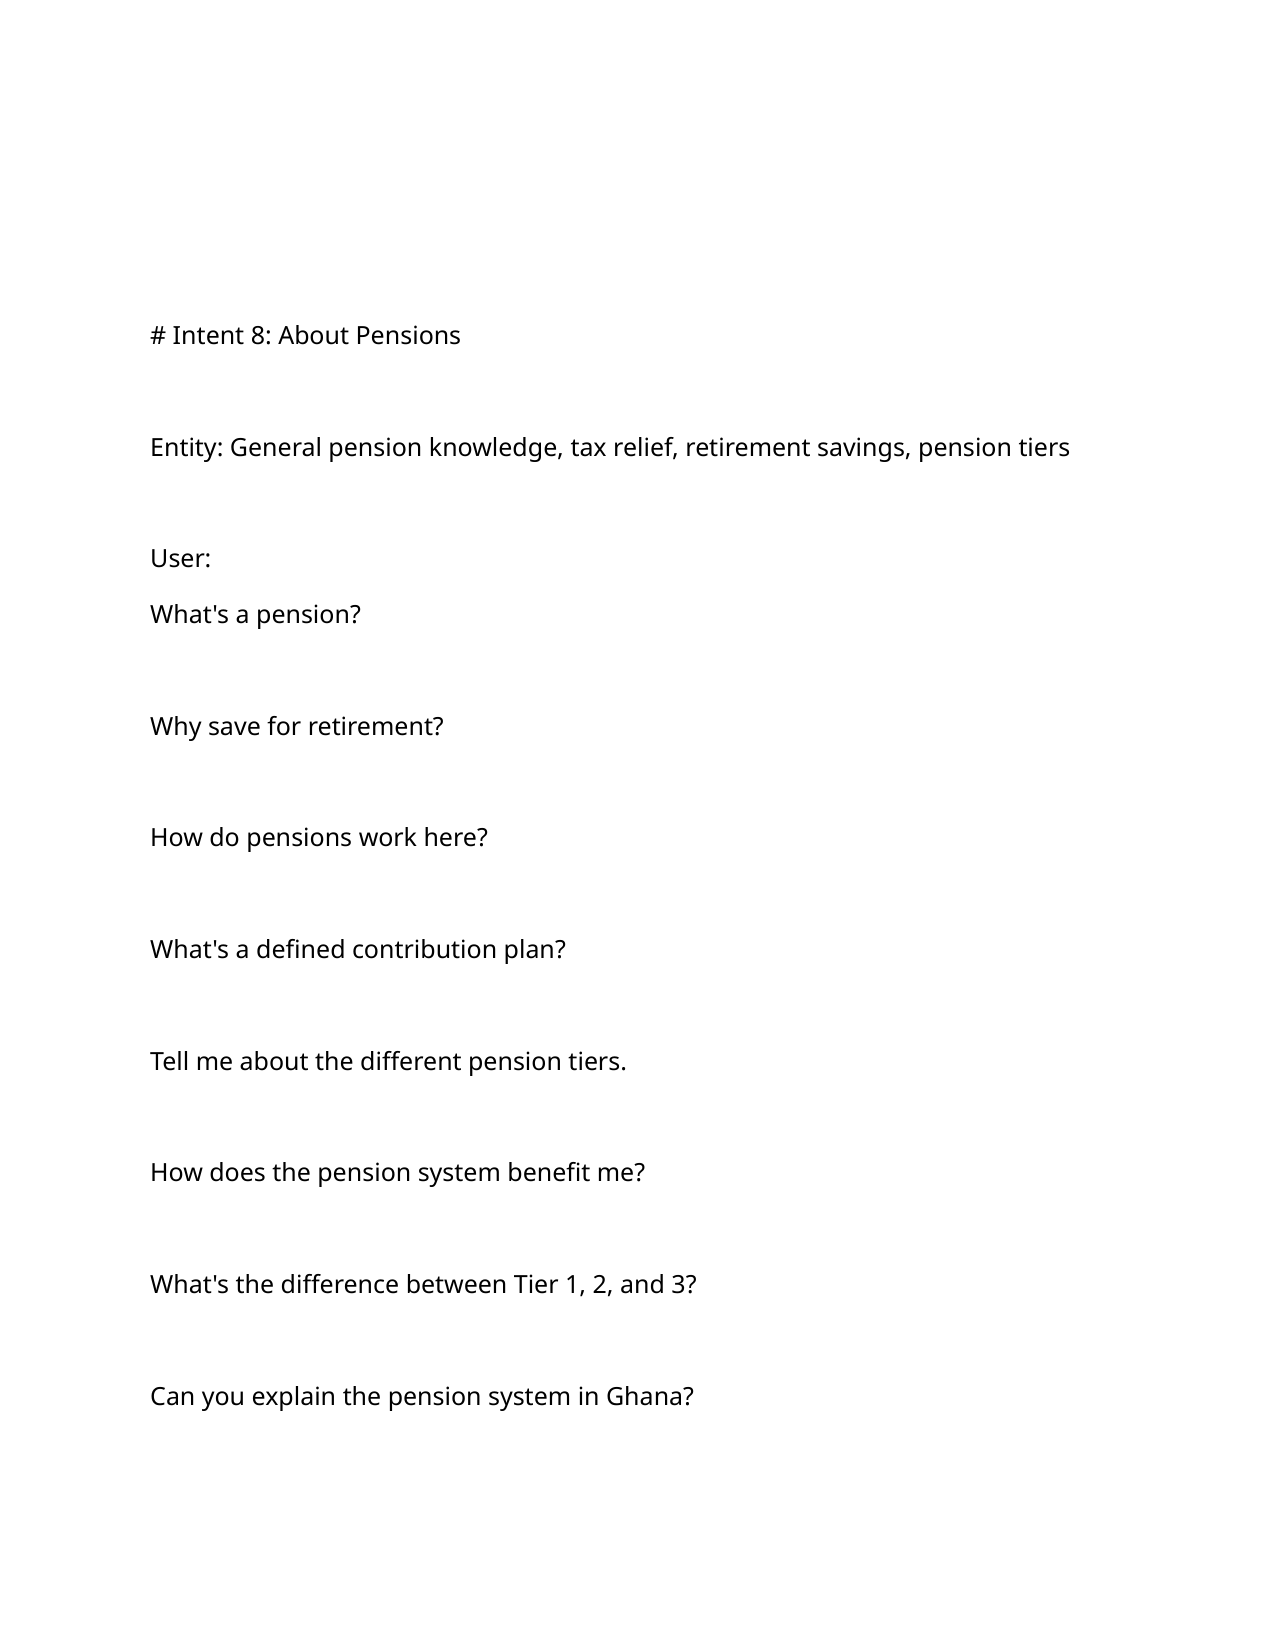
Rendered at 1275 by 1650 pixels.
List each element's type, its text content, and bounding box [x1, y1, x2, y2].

text What's the difference between Tier 1, 2, and 3? [150, 1267, 1125, 1301]
text How do pensions work here? [150, 820, 1125, 854]
text Entity: General pension knowledge, tax relief, retirement savings, pension tiers [150, 429, 1125, 463]
text # Intent 8: About Pensions [150, 317, 1125, 352]
text User: [150, 541, 1125, 575]
text Why save for retirement? [150, 708, 1125, 742]
text Can you explain the pension system in Ghana? [150, 1378, 1125, 1412]
text Tell me about the different pension tiers. [150, 1043, 1125, 1077]
text How does the pension system benefit me? [150, 1155, 1125, 1189]
text What's a pension? [150, 597, 1125, 631]
text What's a defined contribution plan? [150, 932, 1125, 966]
